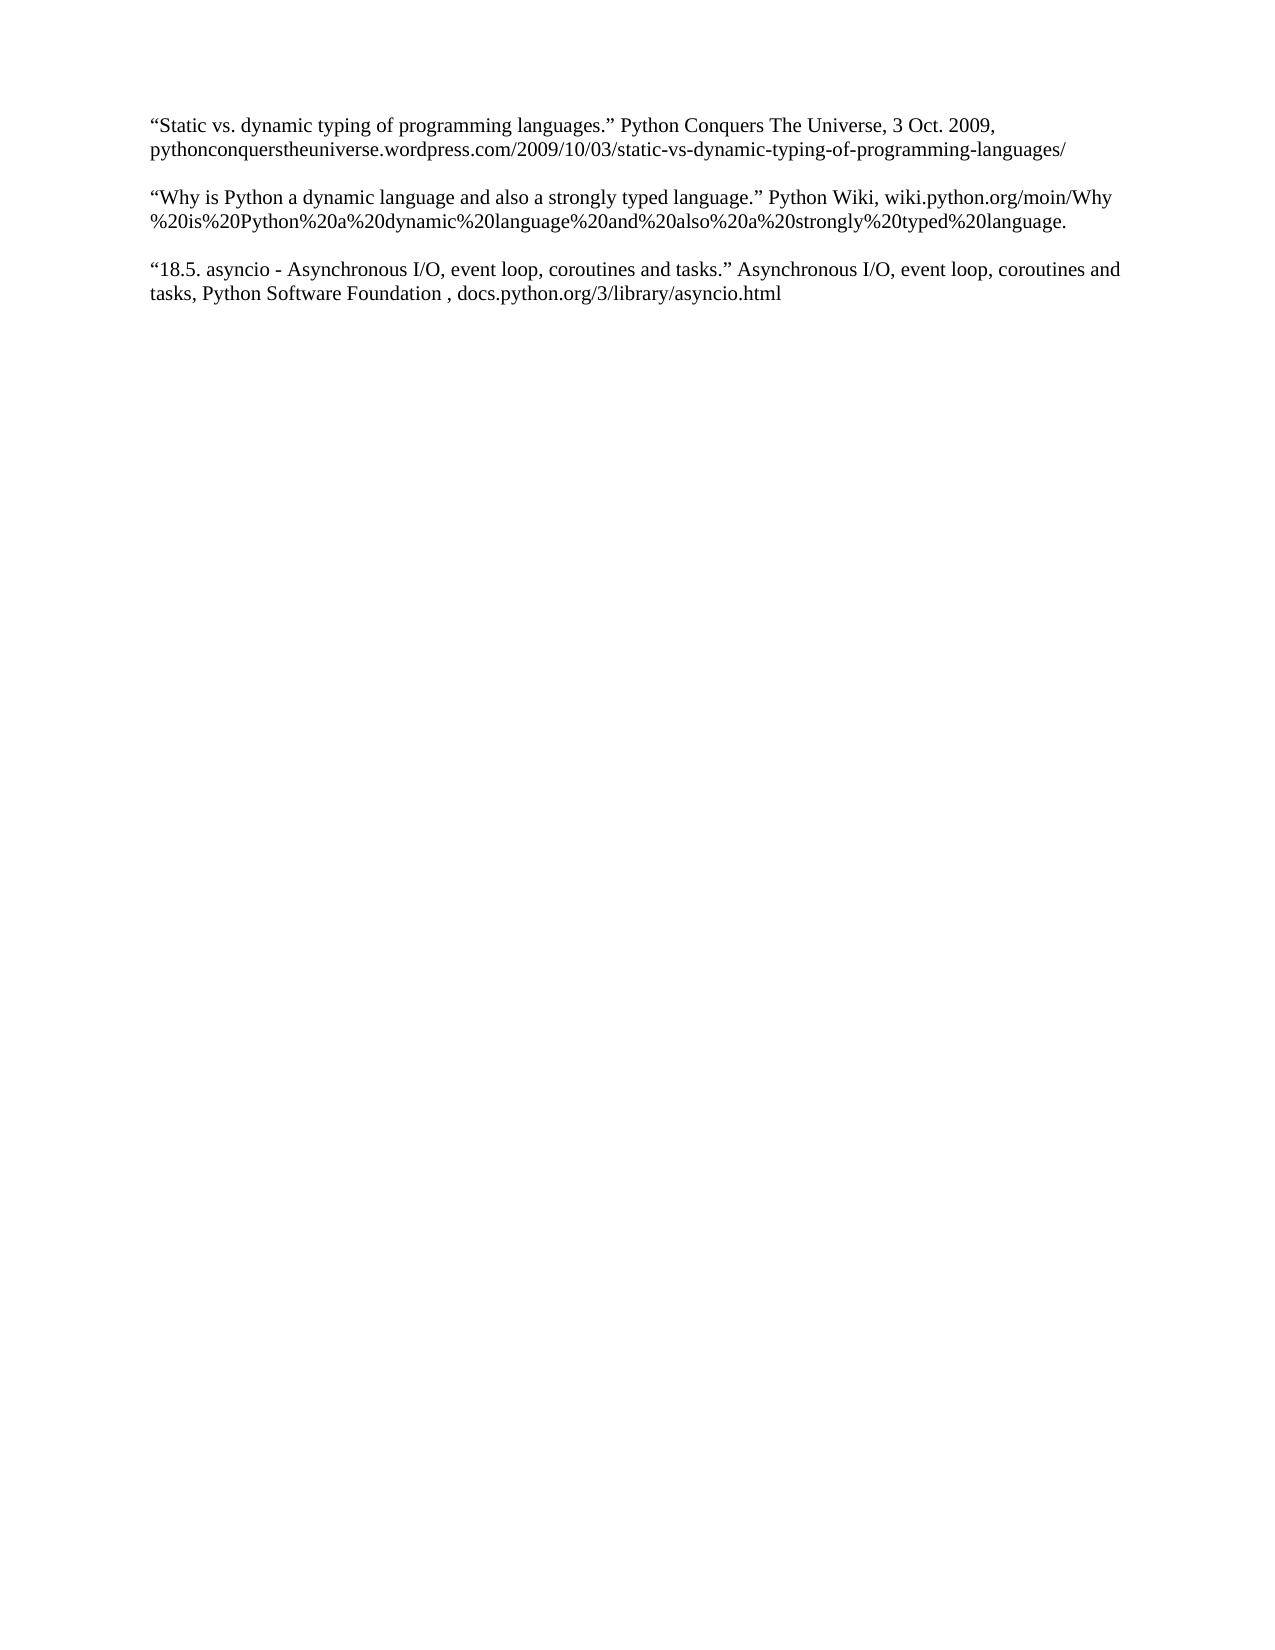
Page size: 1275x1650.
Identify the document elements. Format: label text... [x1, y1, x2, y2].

text “18.5. asyncio - Asynchronous I/O, event loop, coroutines and tasks.” Asynchronous I/O, event loop, coroutines and tasks, Python Software Foundation , docs.python.org/3/library/asyncio.html [150, 257, 1125, 305]
text “Why is Python a dynamic language and also a strongly typed language.” Python Wiki, wiki.python.org/moin/Why%20is%20Python%20a%20dynamic%20language%20and%20also%20a%20strongly%20typed%20language. [150, 185, 1125, 233]
text “Static vs. dynamic typing of programming languages.” Python Conquers The Universe, 3 Oct. 2009, pythonconquerstheuniverse.wordpress.com/2009/10/03/static-vs-dynamic-typing-of-programming-languages/ [150, 112, 1125, 161]
